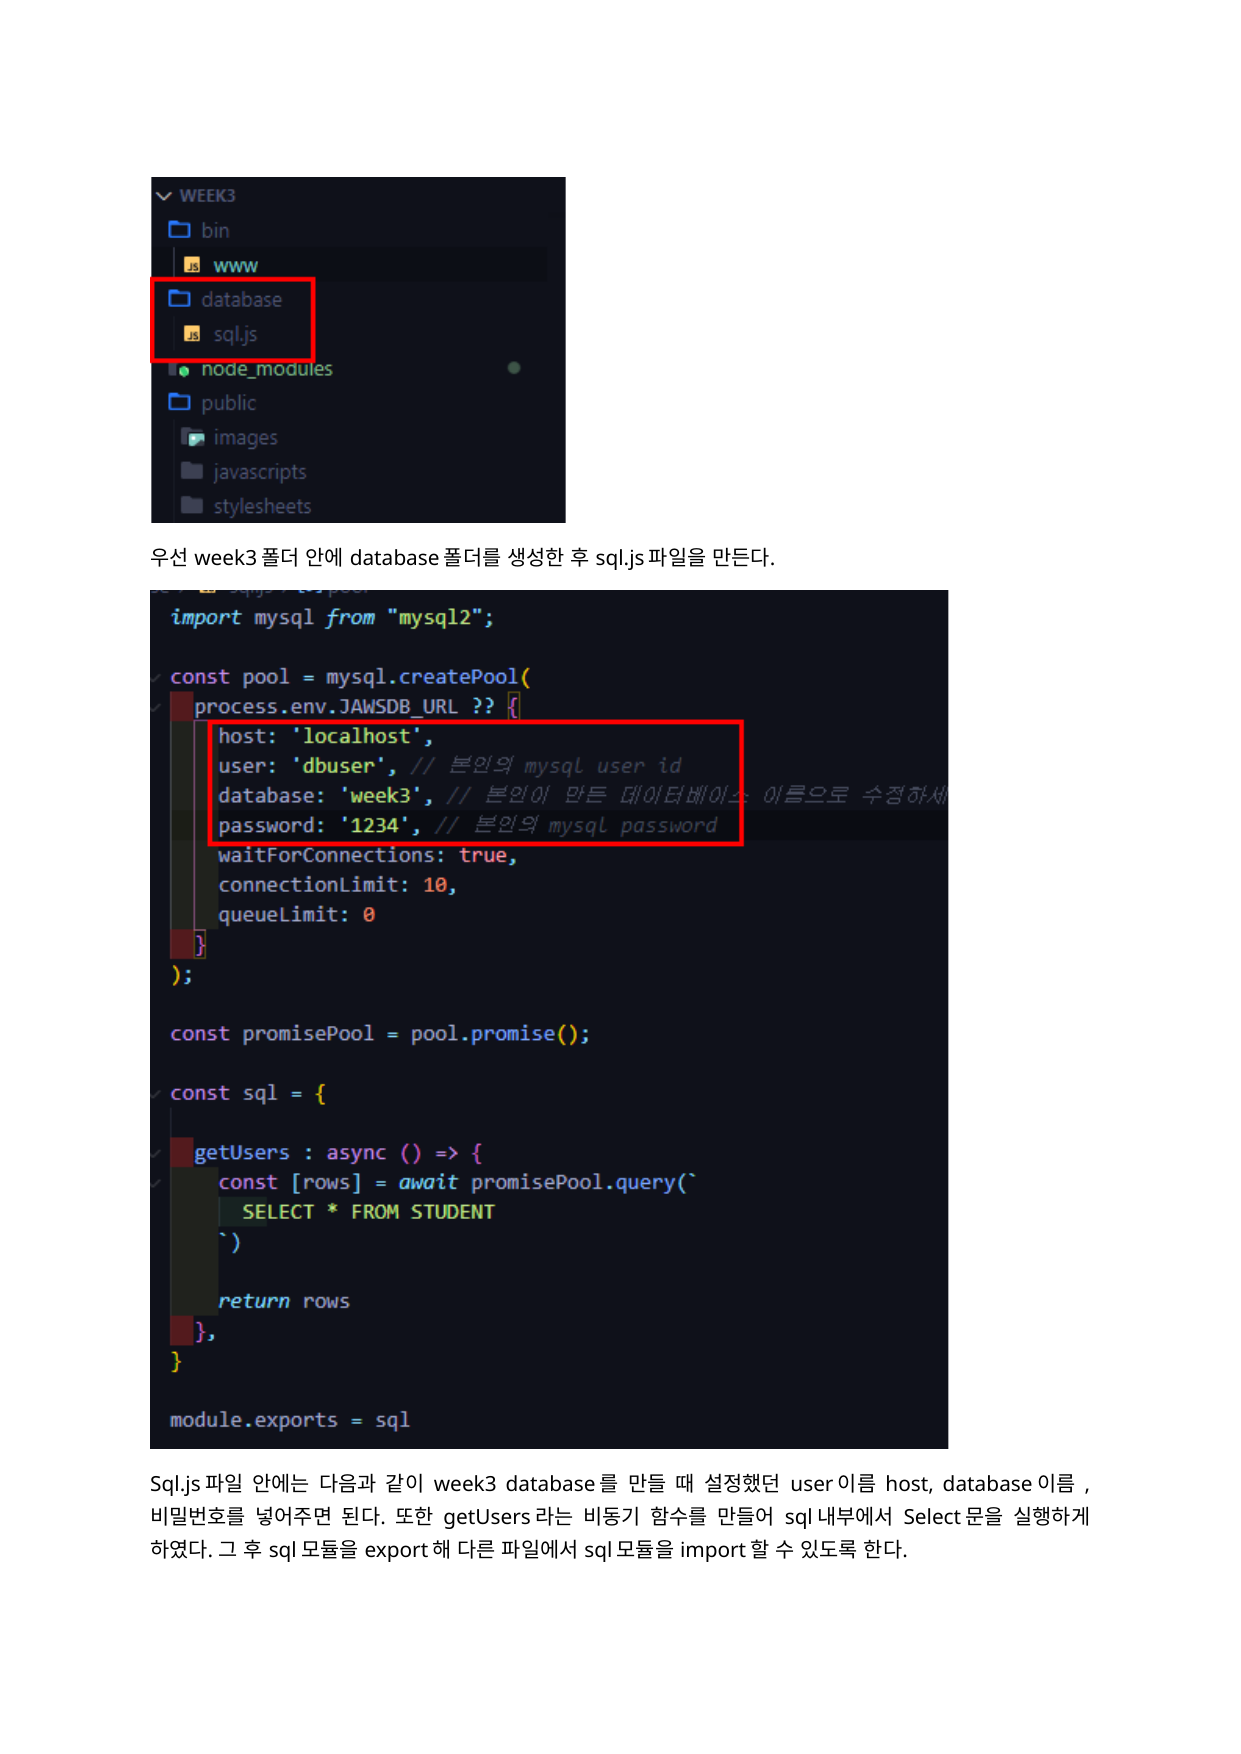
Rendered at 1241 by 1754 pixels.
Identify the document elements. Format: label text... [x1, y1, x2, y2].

text Sql.js파일 안에는 다음과 같이 week3 database를 만들 때 설정했던 user이름 host, database이름 , 비밀번호를 넣어주면 된다. 또한 getUsers라는 비동기 함수를 만들어 sql내부에서 Select문을 실행하게 하였다. 그 후 sql모듈을 export해 다른 파일에서 sql모듈을 import할 수 있도록 한다. [150, 1467, 1090, 1563]
text 우선 week3폴더 안에 database폴더를 생성한 후 sql.js파일을 만든다. [150, 541, 1090, 572]
picture [150, 590, 949, 1449]
picture [150, 177, 566, 523]
